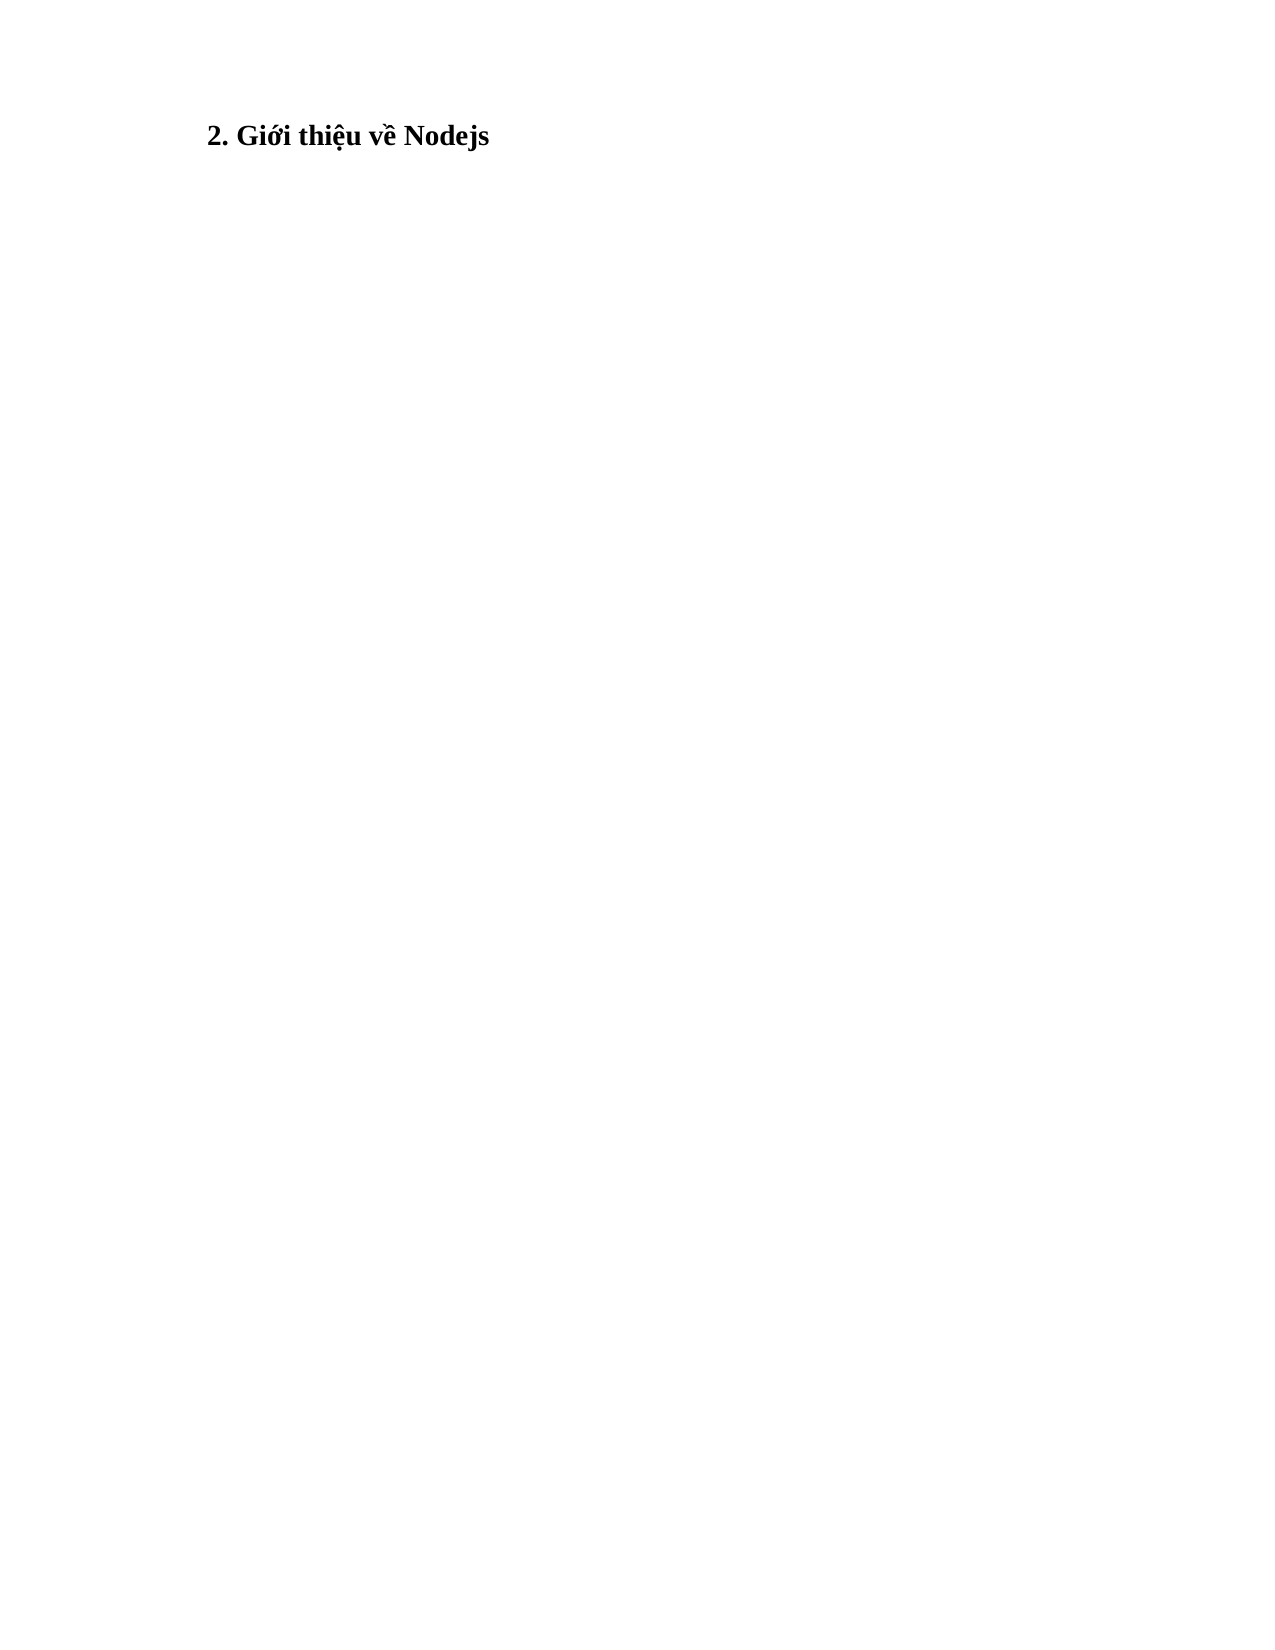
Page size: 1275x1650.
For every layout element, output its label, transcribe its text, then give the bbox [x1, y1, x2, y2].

text 2. Giới thiệu về Nodejs [207, 118, 1157, 152]
